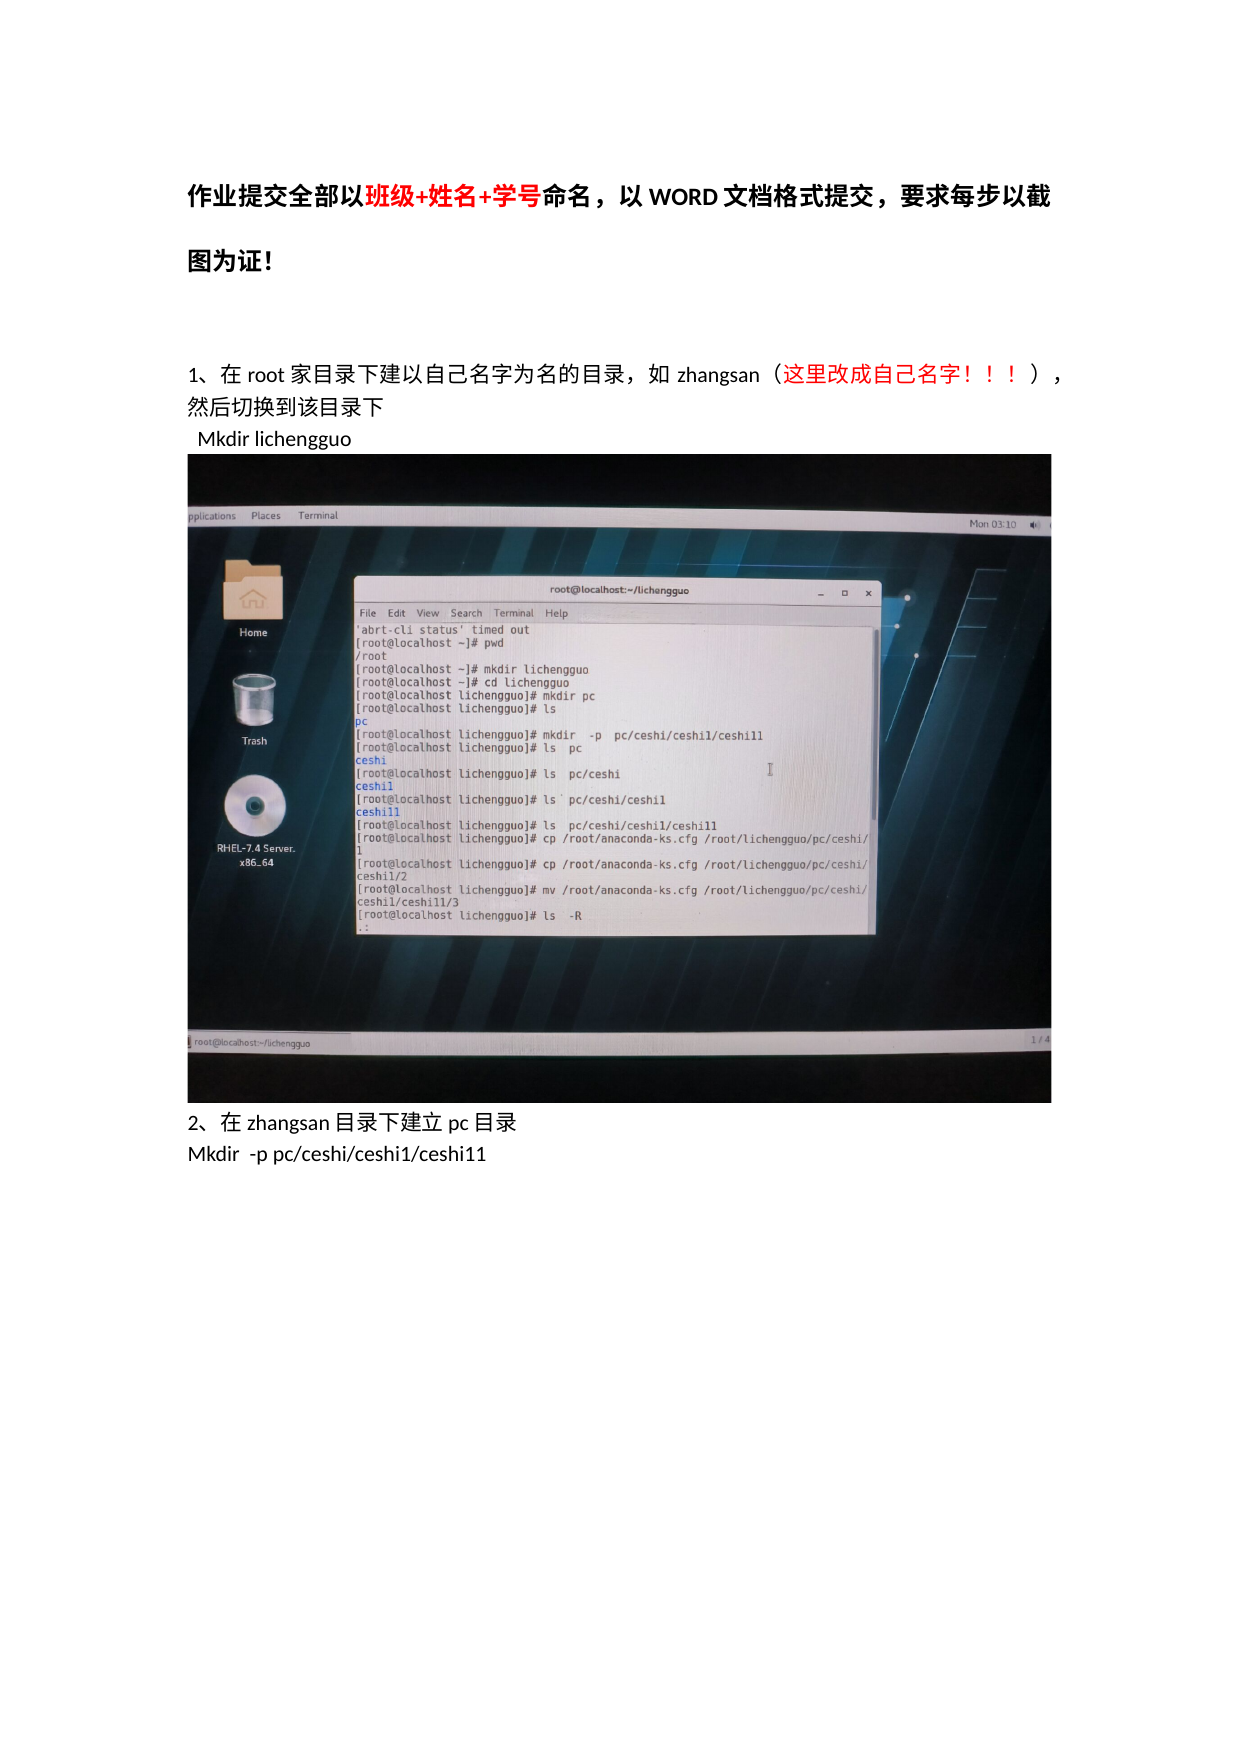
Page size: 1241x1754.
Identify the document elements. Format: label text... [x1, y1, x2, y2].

list 在root家目录下建以自己名字为名的目录，如 zhangsan（这里改成自己名字！！！），然后切换到该目录下 [187, 357, 1053, 422]
text 作业提交全部以班级+姓名+学号命名，以WORD文档格式提交，要求每步以截图为证！ [187, 162, 1053, 292]
list Mkdir lichengguo [187, 422, 1053, 454]
text 2、在zhangsan目录下建立pc目录 [187, 1104, 1053, 1137]
picture [187, 454, 1052, 1103]
text Mkdir -p pc/ceshi/ceshi1/ceshi11 [187, 1137, 1053, 1169]
